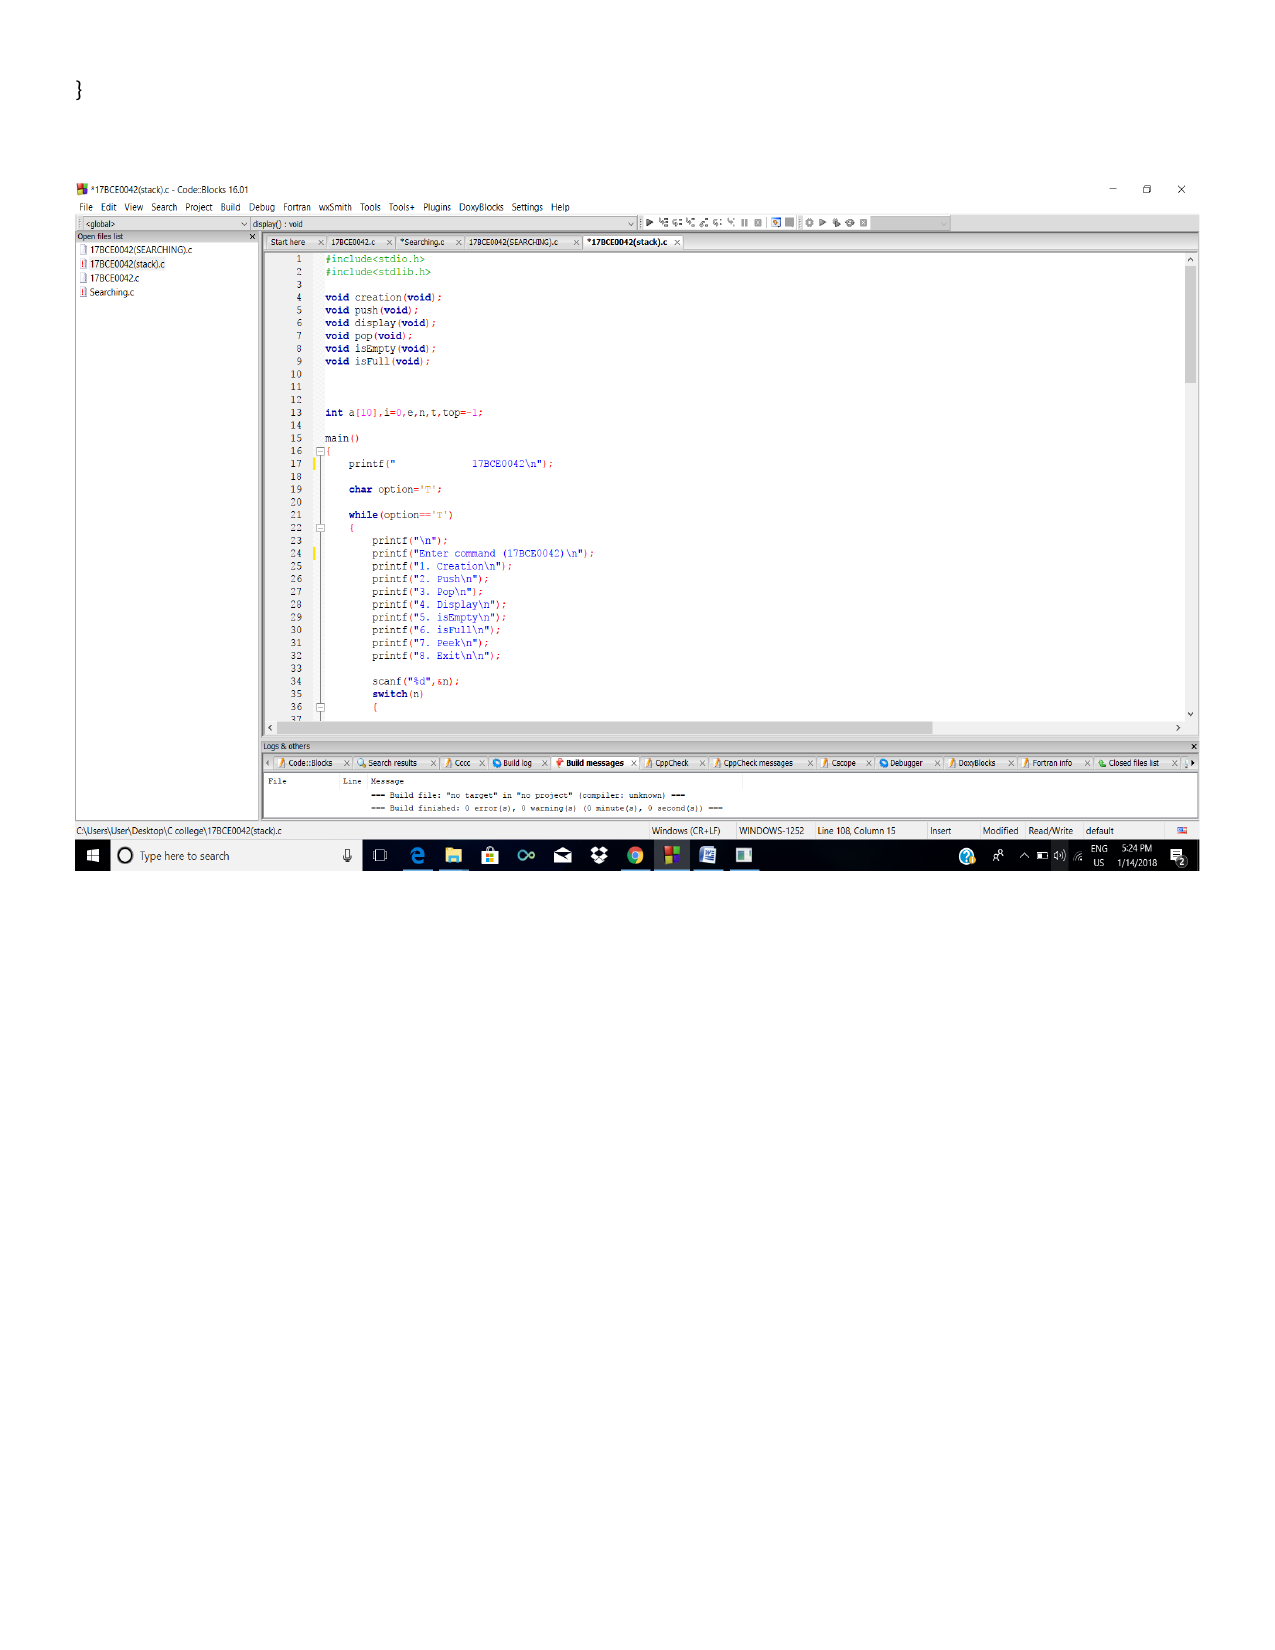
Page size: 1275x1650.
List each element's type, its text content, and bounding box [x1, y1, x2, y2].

picture [75, 181, 1200, 871]
text } [75, 75, 1200, 103]
